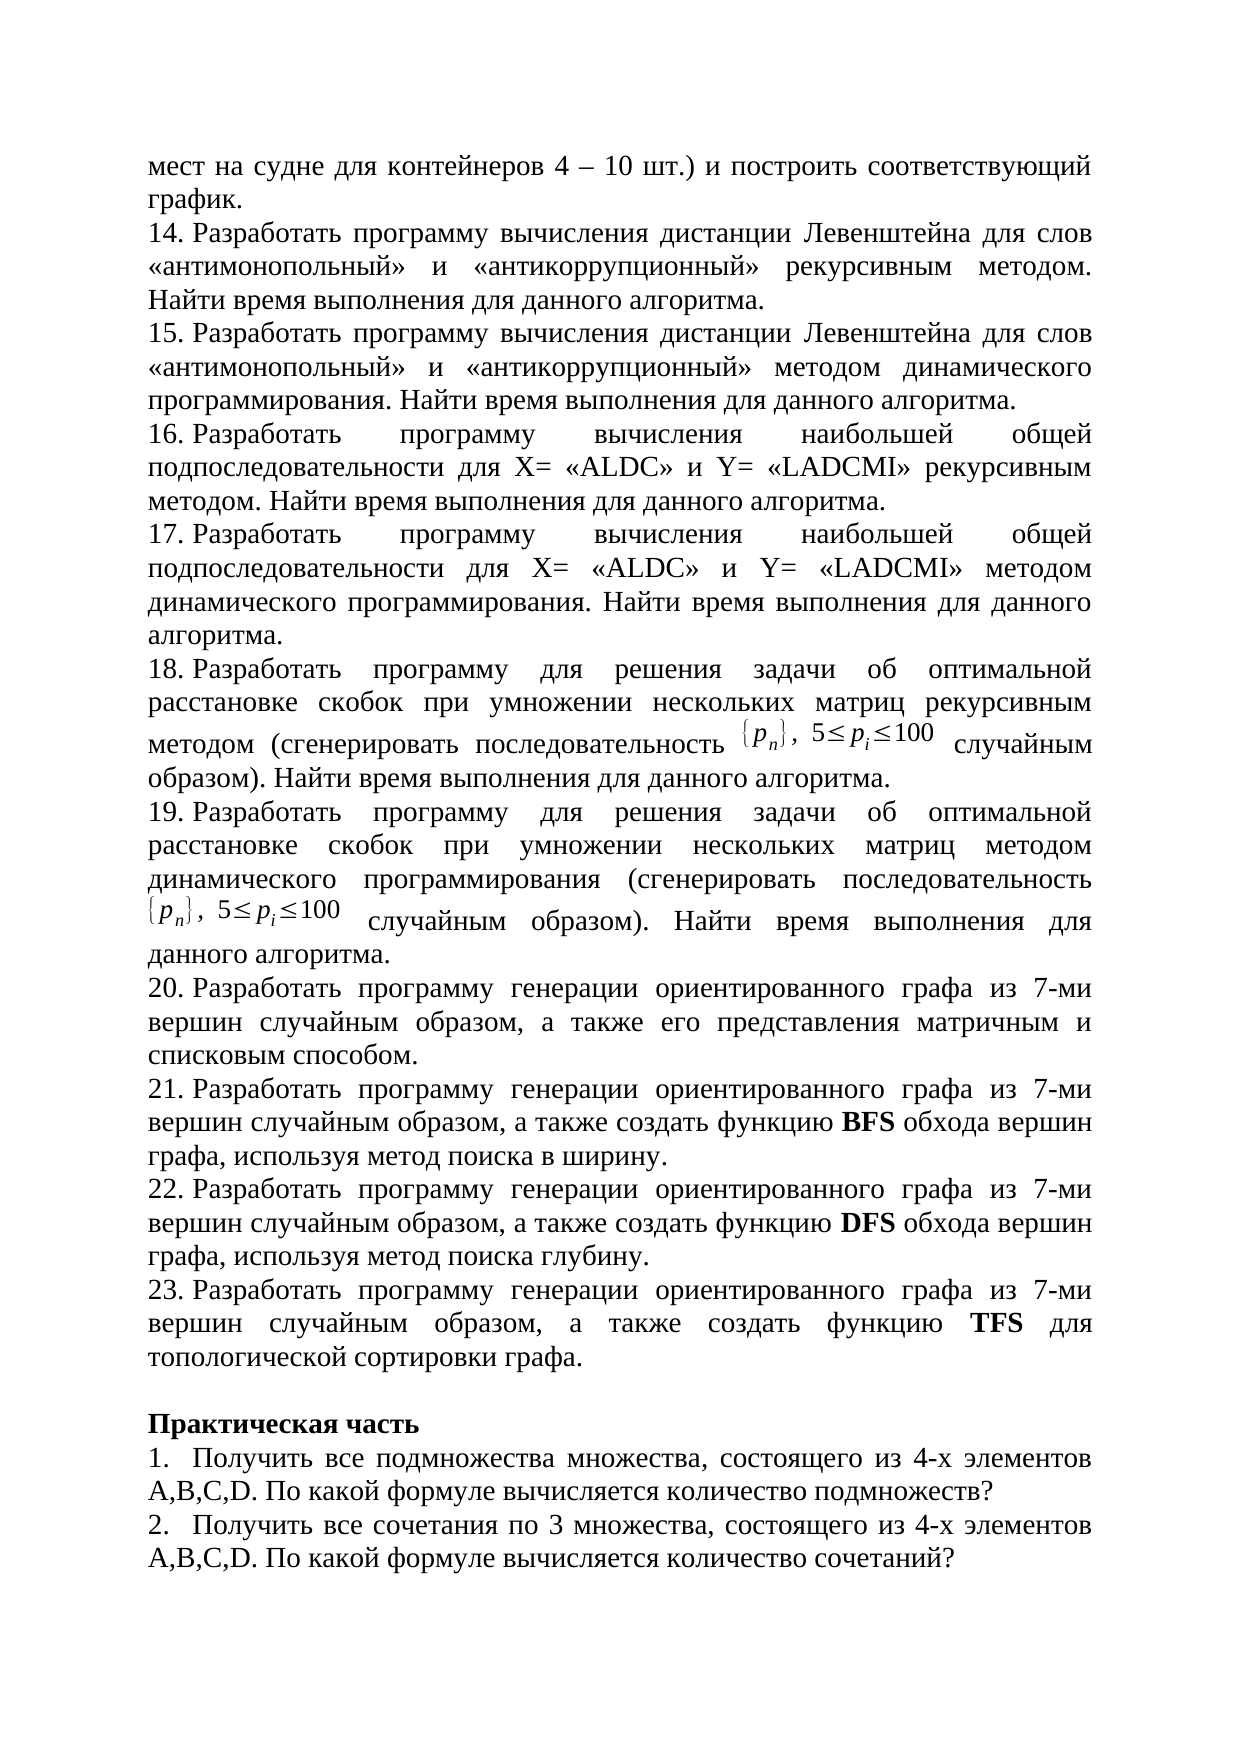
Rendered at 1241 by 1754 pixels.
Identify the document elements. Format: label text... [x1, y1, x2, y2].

list Разработать программу для решения задачи об оптимальной расстановке скобок при умножении нескольких матриц рекурсивным методом (сгенерировать последовательность случайным образом). Найти время выполнения для данного алгоритма. [148, 651, 1093, 794]
list Разработать программу вычисления наибольшей общей подпоследовательности для Х= «ALDC» и Y= «LADCMI» методом динамического программирования. Найти время выполнения для данного алгоритма. [148, 517, 1093, 651]
list Разработать программу генерации ориентированного графа из 7-ми вершин случайным образом, а также создать функцию DFS обхода вершин графа, используя метод поиска глубину. [148, 1171, 1093, 1272]
list Разработать программу вычисления дистанции Левенштейна для слов «антимонопольный» и «антикоррупционный» методом динамического программирования. Найти время выполнения для данного алгоритма. [148, 315, 1093, 416]
list Разработать программу вычисления дистанции Левенштейна для слов «антимонопольный» и «антикоррупционный» рекурсивным методом. Найти время выполнения для данного алгоритма. [148, 215, 1093, 315]
list Разработать программу вычисления наибольшей общей подпоследовательности для Х= «ALDC» и Y= «LADCMI» рекурсивным методом. Найти время выполнения для данного алгоритма. [148, 416, 1093, 517]
list Разработать программу генерации ориентированного графа из 7-ми вершин случайным образом, а также создать функцию BFS обхода вершин графа, используя метод поиска в ширину. [148, 1071, 1093, 1171]
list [148, 148, 1093, 215]
list Разработать программу для решения задачи об оптимальной расстановке скобок при умножении нескольких матриц методом динамического программирования (сгенерировать последовательность случайным образом). Найти время выполнения для данного алгоритма. [148, 794, 1093, 970]
list Получить все сочетания по 3 множества, состоящего из 4-х элементов А,В,С,D. По какой формуле вычисляется количество сочетаний? [148, 1507, 1093, 1574]
text Практическая часть [148, 1406, 1093, 1440]
list Разработать программу генерации ориентированного графа из 7-ми вершин случайным образом, а также его представления матричным и списковым способом. [148, 970, 1093, 1071]
list Разработать программу генерации ориентированного графа из 7-ми вершин случайным образом, а также создать функцию TFS для топологической сортировки графа. [148, 1272, 1093, 1373]
list Получить все подмножества множества, состоящего из 4-х элементов А,В,С,D. По какой формуле вычисляется количество подмножеств? [148, 1440, 1093, 1507]
